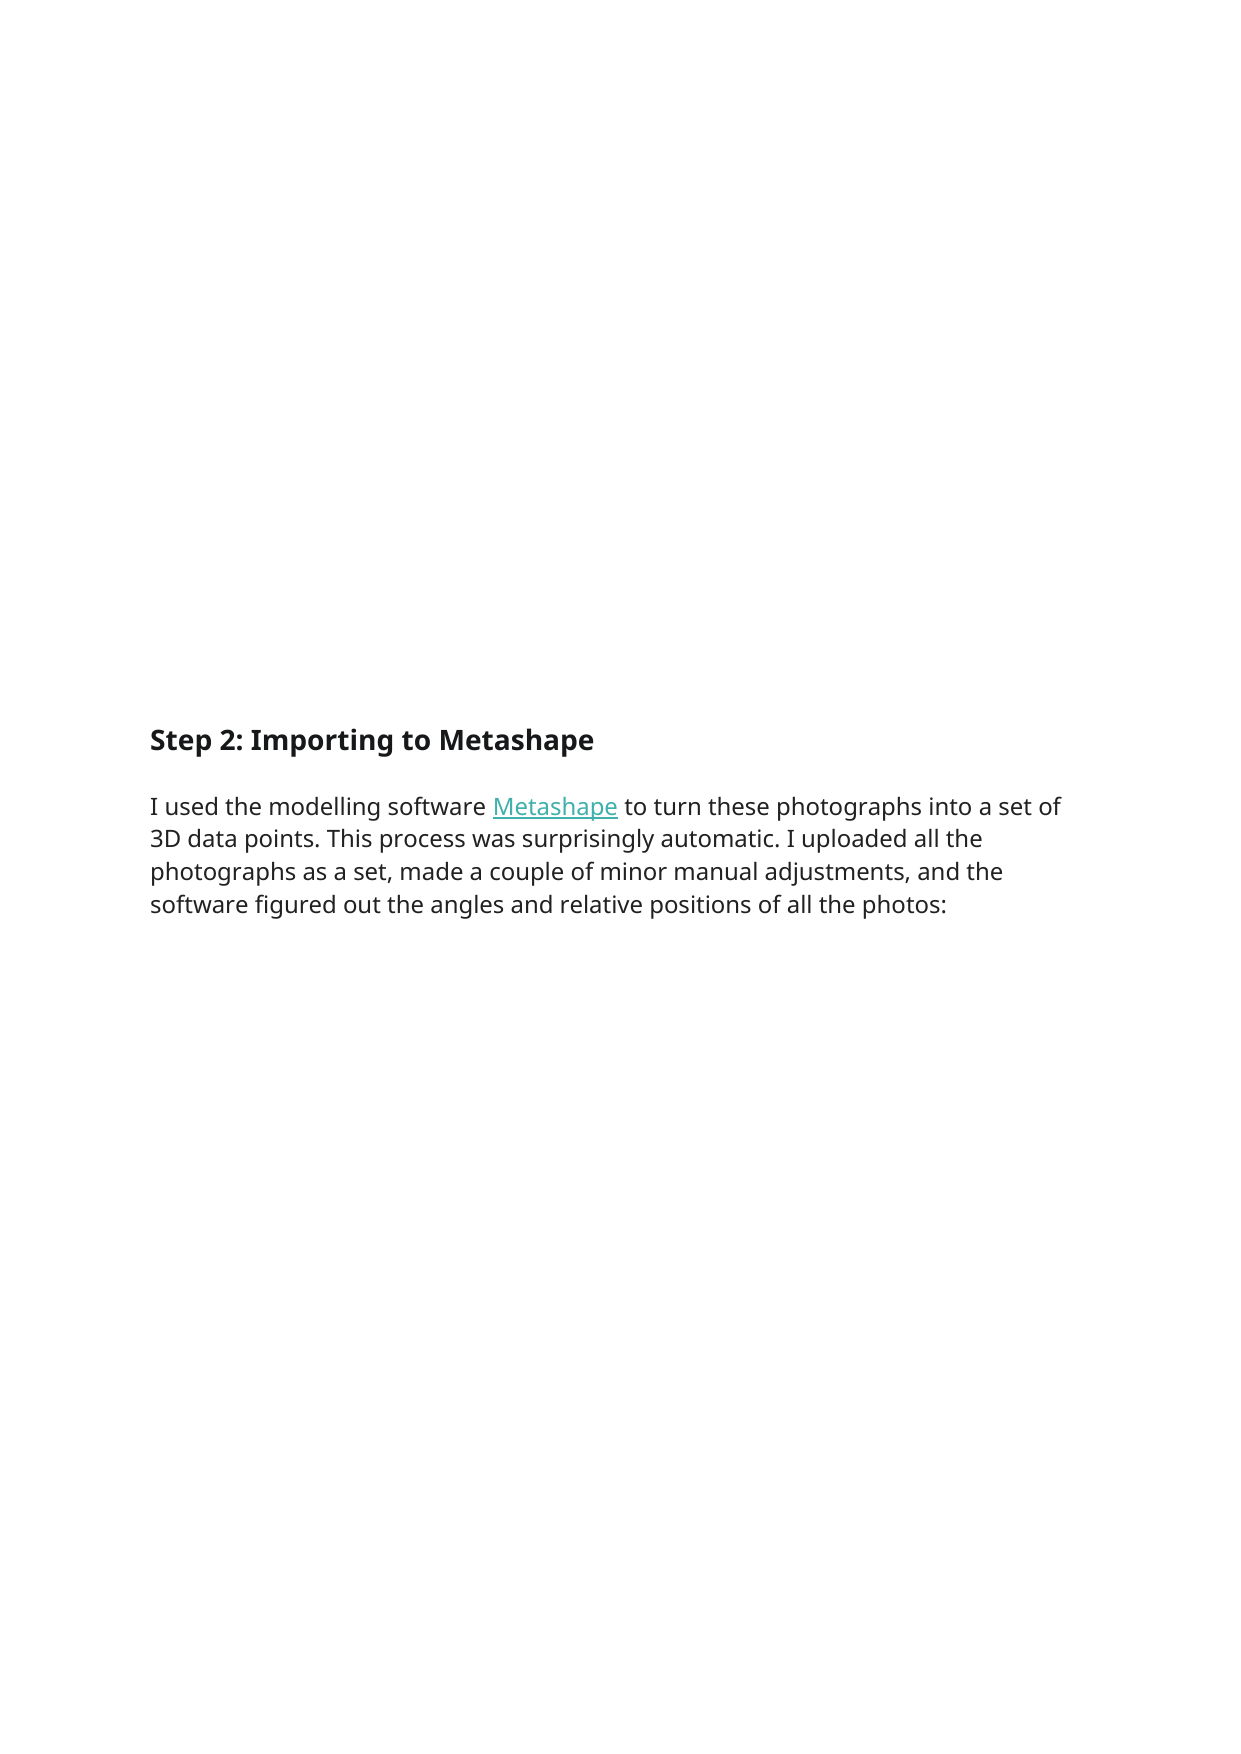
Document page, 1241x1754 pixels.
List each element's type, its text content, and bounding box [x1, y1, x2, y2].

text Step 2: Importing to Metashape [150, 720, 1090, 758]
text I used the modelling software Metashape to turn these photographs into a set of 3D data points. This process was surprisingly automatic. I uploaded all the photographs as a set, made a couple of minor manual adjustments, and the software figured out the angles and relative positions of all the photos: [150, 790, 1090, 920]
